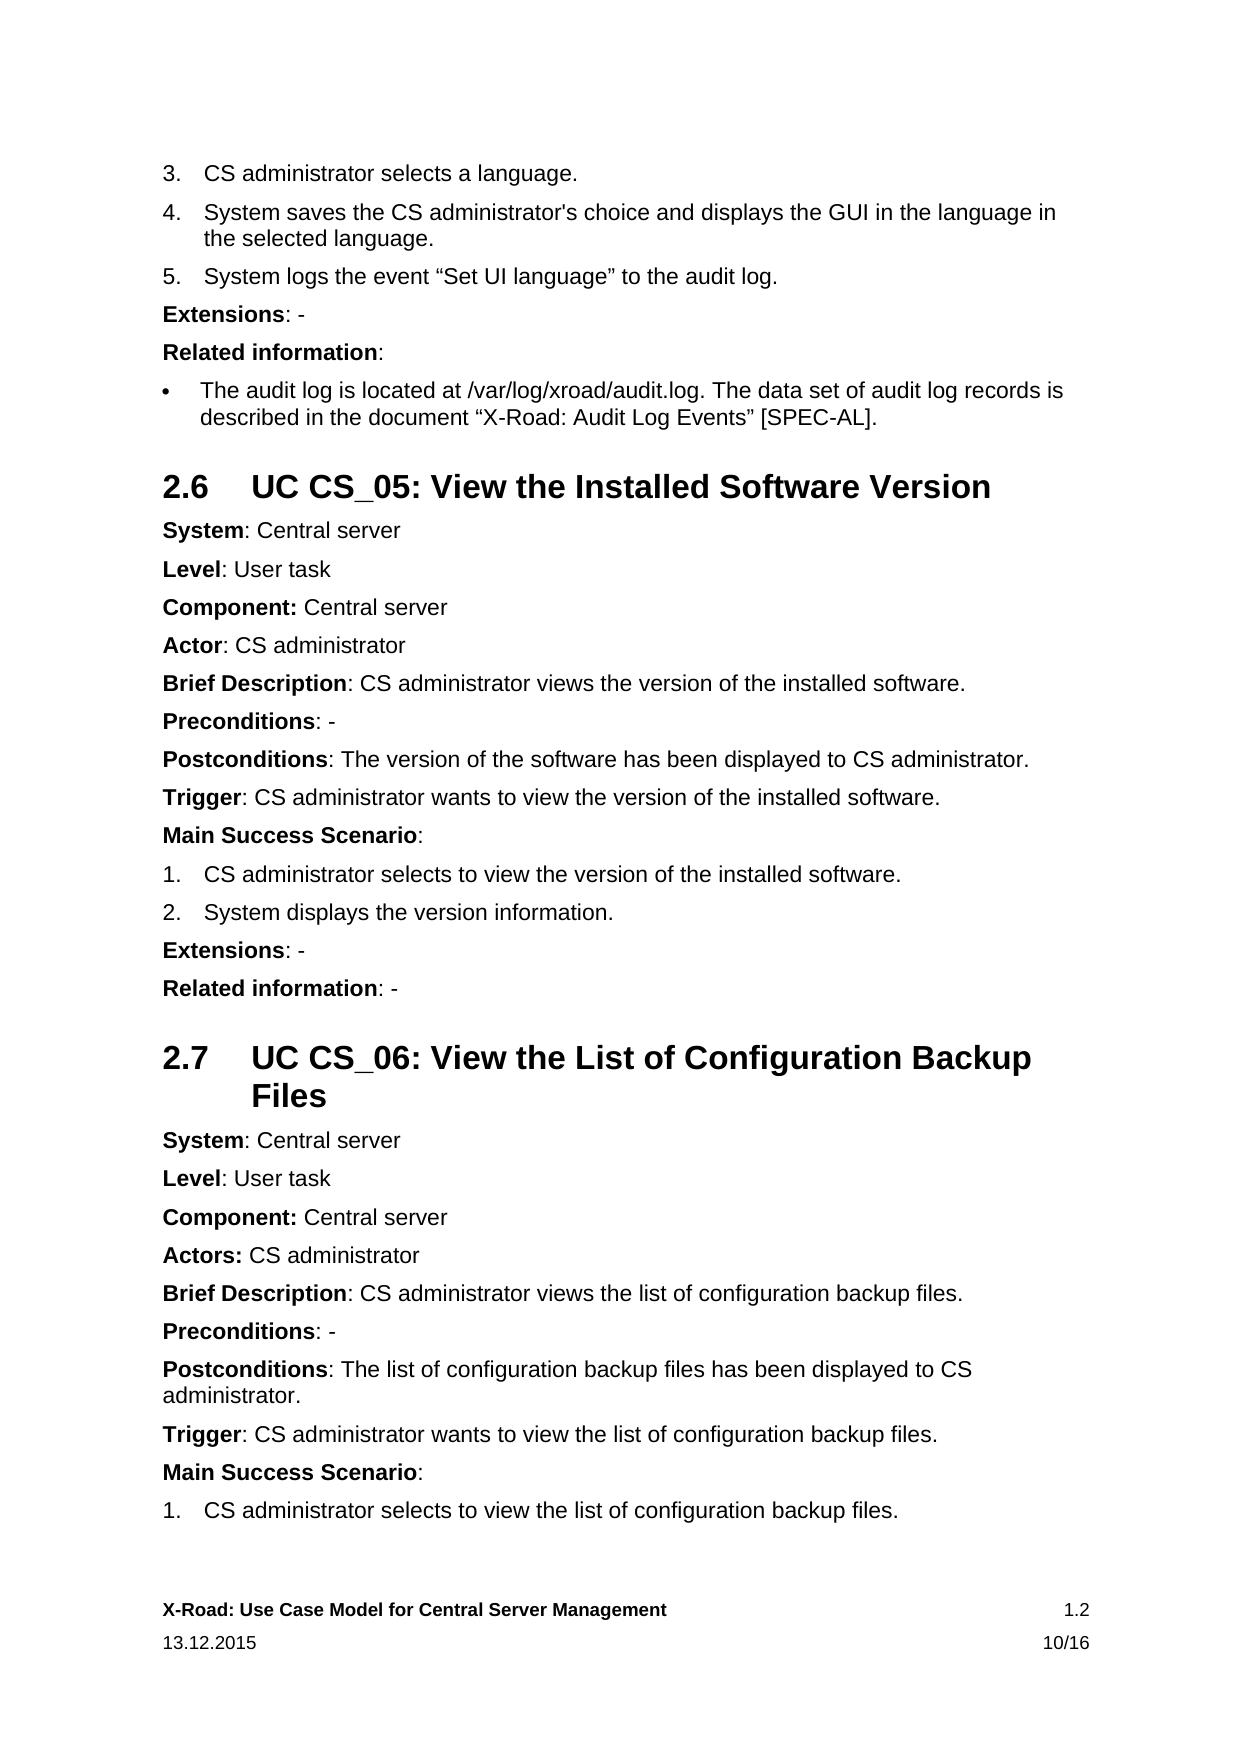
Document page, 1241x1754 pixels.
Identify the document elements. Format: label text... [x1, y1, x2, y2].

text Component: Central server [162, 1203, 1093, 1230]
text Postconditions: The version of the software has been displayed to CS administrator. [162, 746, 1093, 773]
list CS administrator selects a language. [162, 160, 1093, 187]
text Component: Central server [162, 594, 1093, 620]
subtitle UC CS_06: View the List of Configuration Backup Files [162, 1038, 1093, 1115]
text Related information: - [162, 975, 1093, 1001]
text Brief Description: CS administrator views the version of the installed software. [162, 670, 1093, 696]
text Extensions: - [162, 301, 1093, 327]
text Main Success Scenario: [162, 822, 1093, 849]
subtitle UC CS_05: View the Installed Software Version [162, 467, 1093, 505]
text System: Central server [162, 517, 1093, 544]
text Actor: CS administrator [162, 632, 1093, 658]
text Postconditions: The list of configuration backup files has been displayed to CS administrator. [162, 1356, 1093, 1409]
text Level: User task [162, 1165, 1093, 1192]
text Trigger: CS administrator wants to view the list of configuration backup files. [162, 1421, 1093, 1447]
text Trigger: CS administrator wants to view the version of the installed software. [162, 784, 1093, 811]
list CS administrator selects to view the list of configuration backup files. [162, 1497, 1093, 1523]
text Related information: [162, 339, 1093, 366]
text Brief Description: CS administrator views the list of configuration backup files. [162, 1280, 1093, 1306]
list System saves the CS administrator's choice and displays the GUI in the language in the selected language. [162, 198, 1093, 251]
text Main Success Scenario: [162, 1459, 1093, 1485]
text Preconditions: - [162, 1318, 1093, 1344]
text Level: User task [162, 556, 1093, 582]
list CS administrator selects to view the version of the installed software. [162, 861, 1093, 887]
list System displays the version information. [162, 899, 1093, 925]
text System: Central server [162, 1127, 1093, 1154]
text Actors: CS administrator [162, 1242, 1093, 1268]
text Preconditions: - [162, 708, 1093, 734]
list System logs the event “Set UI language” to the audit log. [162, 263, 1093, 289]
list The audit log is located at /var/log/xroad/audit.log. The data set of audit log records is described in the document “X-Road: Audit Log Events” [SPEC-AL]. [162, 377, 1093, 430]
text Extensions: - [162, 937, 1093, 963]
